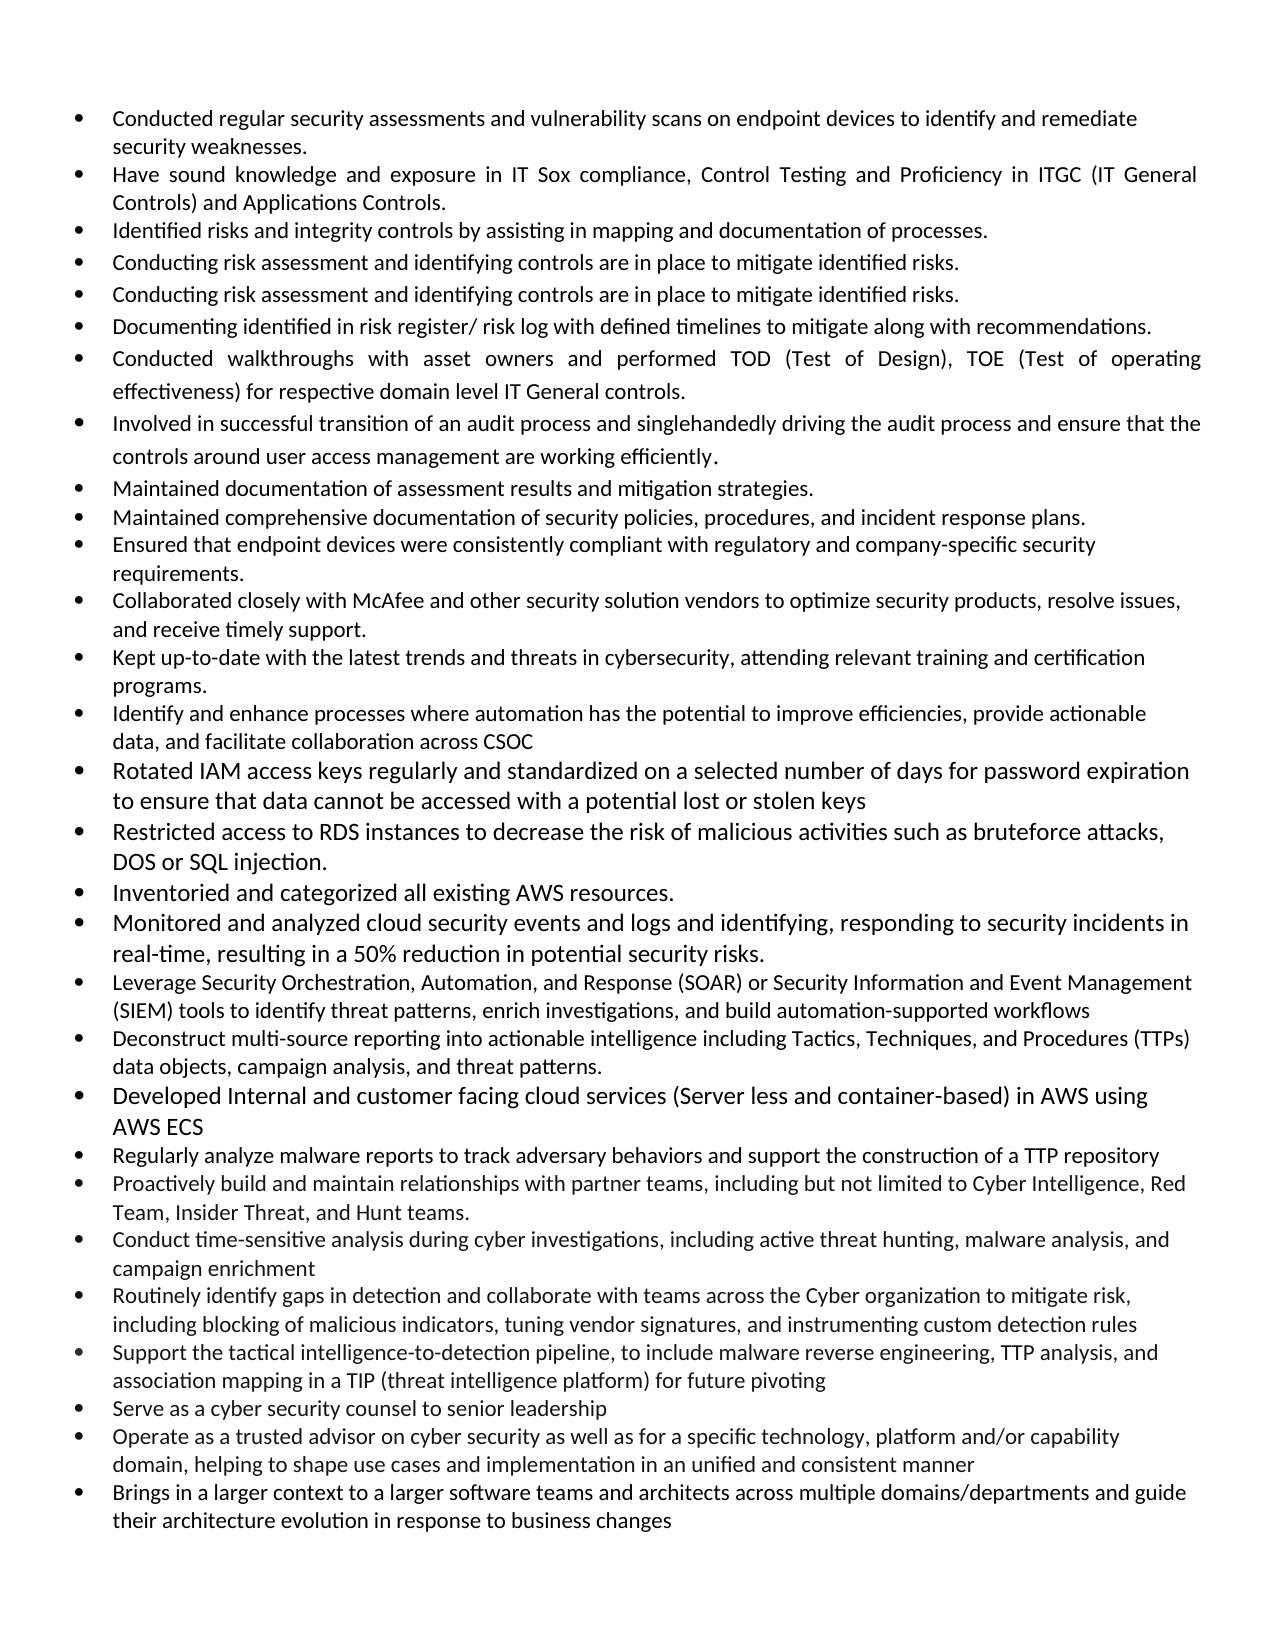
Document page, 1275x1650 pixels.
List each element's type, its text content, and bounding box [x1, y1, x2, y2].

list Developed Internal and customer facing cloud services (Server less and container-based) in AWS using AWS ECS [75, 1081, 1200, 1142]
list Brings in a larger context to a larger software teams and architects across multiple domains/departments and guide their architecture evolution in response to business changes [75, 1478, 1200, 1534]
list Ensured that endpoint devices were consistently compliant with regulatory and company-specific security requirements. [75, 531, 1200, 587]
list Maintained documentation of assessment results and mitigation strategies. [75, 474, 1200, 503]
list Kept up-to-date with the latest trends and threats in cybersecurity, attending relevant training and certification programs. [75, 643, 1200, 699]
list Serve as a cyber security counsel to senior leadership [75, 1394, 1200, 1422]
list Deconstruct multi-source reporting into actionable intelligence including Tactics, Techniques, and Procedures (TTPs) data objects, campaign analysis, and threat patterns. [75, 1024, 1200, 1081]
list Leverage Security Orchestration, Automation, and Response (SOAR) or Security Information and Event Management (SIEM) tools to identify threat patterns, enrich investigations, and build automation-supported workflows [75, 968, 1200, 1024]
list Regularly analyze malware reports to track adversary behaviors and support the construction of a TTP repository [75, 1142, 1200, 1169]
list Conducting risk assessment and identifying controls are in place to mitigate identified risks. [75, 248, 1203, 276]
list Conducting risk assessment and identifying controls are in place to mitigate identified risks. [75, 280, 1203, 308]
list Identified risks and integrity controls by assisting in mapping and documentation of processes. [75, 216, 1203, 244]
list Support the tactical intelligence-to-detection pipeline, to include malware reverse engineering, TTP analysis, and association mapping in a TIP (threat intelligence platform) for future pivoting [75, 1338, 1200, 1394]
list Have sound knowledge and exposure in IT Sox compliance, Control Testing and Proficiency in ITGC (IT General Controls) and Applications Controls. [75, 160, 1200, 216]
list Maintained comprehensive documentation of security policies, procedures, and incident response plans. [75, 503, 1200, 531]
list Conducted regular security assessments and vulnerability scans on endpoint devices to identify and remediate security weaknesses. [75, 104, 1200, 160]
list Routinely identify gaps in detection and collaborate with teams across the Cyber organization to mitigate risk, including blocking of malicious indicators, tuning vendor signatures, and instrumenting custom detection rules [75, 1282, 1200, 1338]
list Rotated IAM access keys regularly and standardized on a selected number of days for password expiration to ensure that data cannot be accessed with a potential lost or stolen keys [75, 755, 1200, 816]
list Restricted access to RDS instances to decrease the risk of malicious activities such as bruteforce attacks, DOS or SQL injection. [75, 816, 1200, 877]
list Proactively build and maintain relationships with partner teams, including but not limited to Cyber Intelligence, Red Team, Insider Threat, and Hunt teams. [75, 1169, 1200, 1226]
list Monitored and analyzed cloud security events and logs and identifying, responding to security incidents in real-time, resulting in a 50% reduction in potential security risks. [75, 907, 1200, 968]
list Involved in successful transition of an audit process and singlehandedly driving the audit process and ensure that the controls around user access management are working efficiently. [75, 409, 1203, 470]
list Documenting identified in risk register/ risk log with defined timelines to mitigate along with recommendations. [75, 312, 1203, 340]
list Collaborated closely with McAfee and other security solution vendors to optimize security products, resolve issues, and receive timely support. [75, 587, 1200, 643]
list Operate as a trusted advisor on cyber security as well as for a specific technology, platform and/or capability domain, helping to shape use cases and implementation in an unified and consistent manner [75, 1422, 1200, 1478]
list Identify and enhance processes where automation has the potential to improve efficiencies, provide actionable data, and facilitate collaboration across CSOC [75, 699, 1200, 755]
list Inventoried and categorized all existing AWS resources. [75, 877, 1200, 907]
list Conducted walkthroughs with asset owners and performed TOD (Test of Design), TOE (Test of operating effectiveness) for respective domain level IT General controls. [75, 344, 1203, 405]
list Conduct time-sensitive analysis during cyber investigations, including active threat hunting, malware analysis, and campaign enrichment [75, 1226, 1200, 1282]
